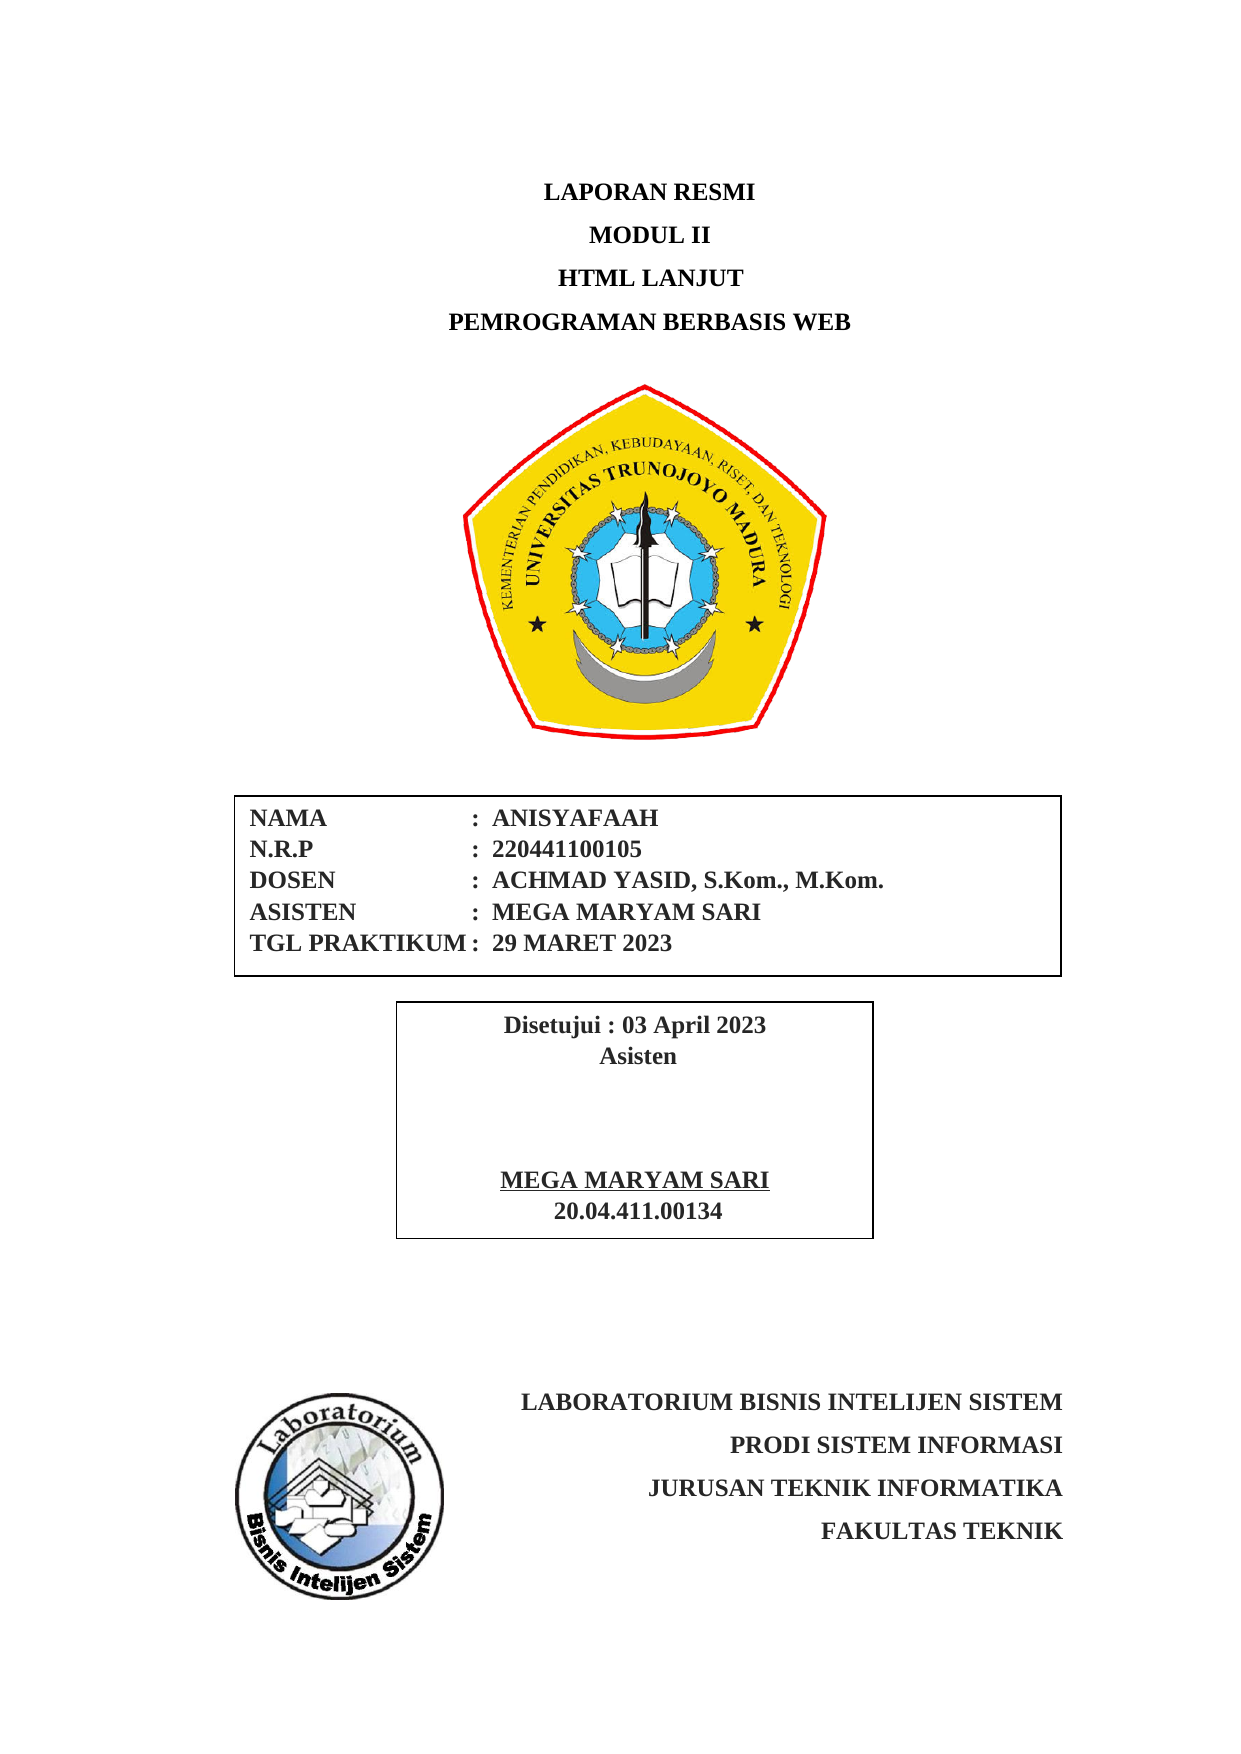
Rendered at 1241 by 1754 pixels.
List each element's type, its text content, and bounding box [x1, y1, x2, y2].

text JURUSAN TEKNIK INFORMATIKA [444, 1473, 1063, 1502]
text HTML LANJUT [236, 263, 1065, 292]
text LABORATORIUM BISNIS INTELIJEN SISTEM [517, 1387, 1063, 1415]
text PEMROGRAMAN BERBASIS WEB [236, 307, 1063, 335]
text FAKULTAS TEKNIK [444, 1516, 1063, 1545]
picture [235, 1393, 444, 1600]
text MODUL II [236, 220, 1063, 249]
text LAPORAN RESMI [236, 177, 1063, 206]
text PRODI SISTEM INFORMASI [444, 1430, 1063, 1458]
picture [445, 364, 840, 759]
